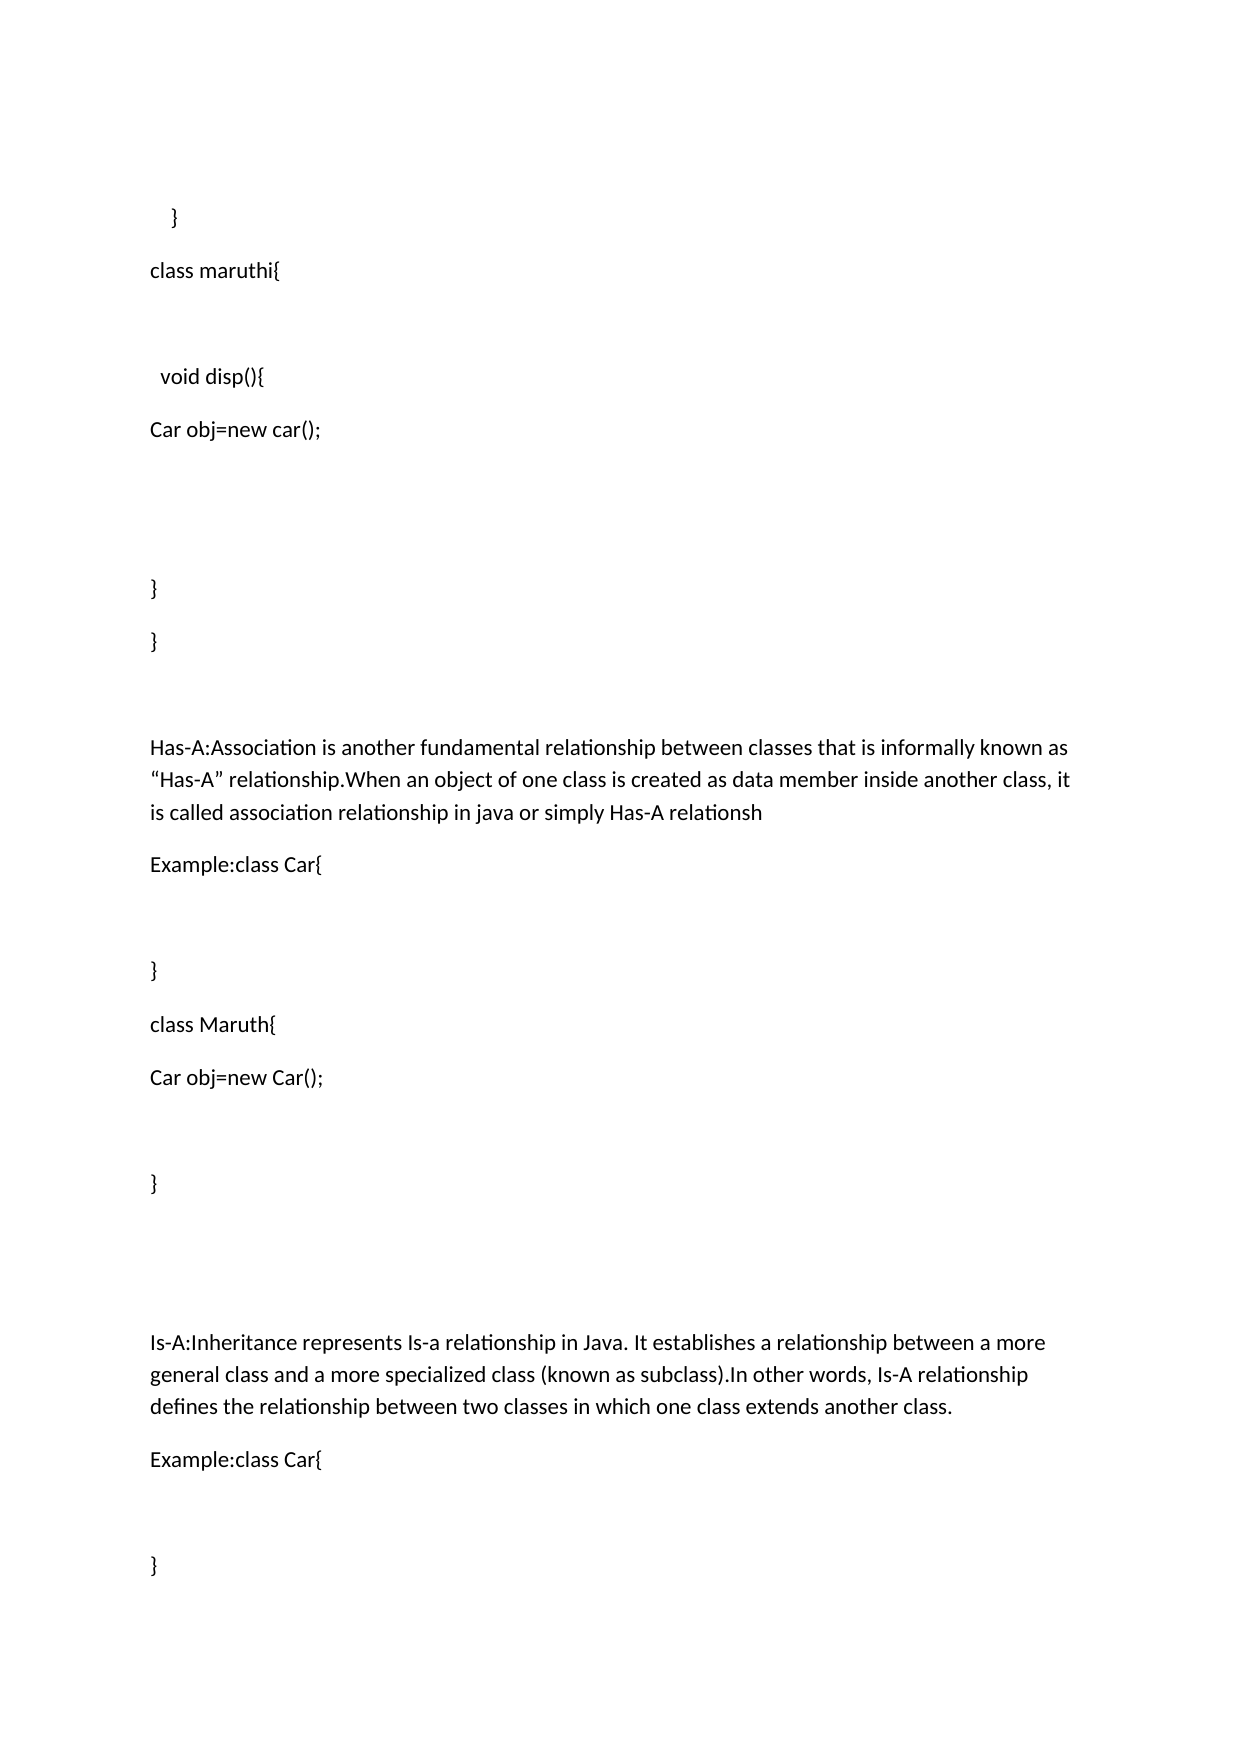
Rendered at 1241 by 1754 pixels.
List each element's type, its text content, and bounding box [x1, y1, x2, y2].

text } [150, 1551, 1090, 1579]
text Is-A:Inheritance represents Is-a relationship in Java. It establishes a relationship between a more general class and a more specialized class (known as subclass).In other words, Is-A relationship defines the relationship between two classes in which one class extends another class. [150, 1328, 1090, 1420]
text } [150, 1169, 1090, 1197]
text Has-A:Association is another fundamental relationship between classes that is informally known as “Has-A” relationship.When an object of one class is created as data member inside another class, it is called association relationship in java or simply Has-A relationsh [150, 733, 1090, 826]
text void disp(){ [150, 362, 1090, 390]
text } [150, 203, 1090, 231]
text Example:class Car{ [150, 1445, 1090, 1473]
text Car obj=new Car(); [150, 1063, 1090, 1091]
text } [150, 574, 1090, 602]
text class Maruth{ [150, 1010, 1090, 1038]
text Example:class Car{ [150, 851, 1090, 879]
text class maruthi{ [150, 256, 1090, 284]
text } [150, 627, 1090, 655]
text Car obj=new car(); [150, 415, 1090, 443]
text } [150, 957, 1090, 985]
